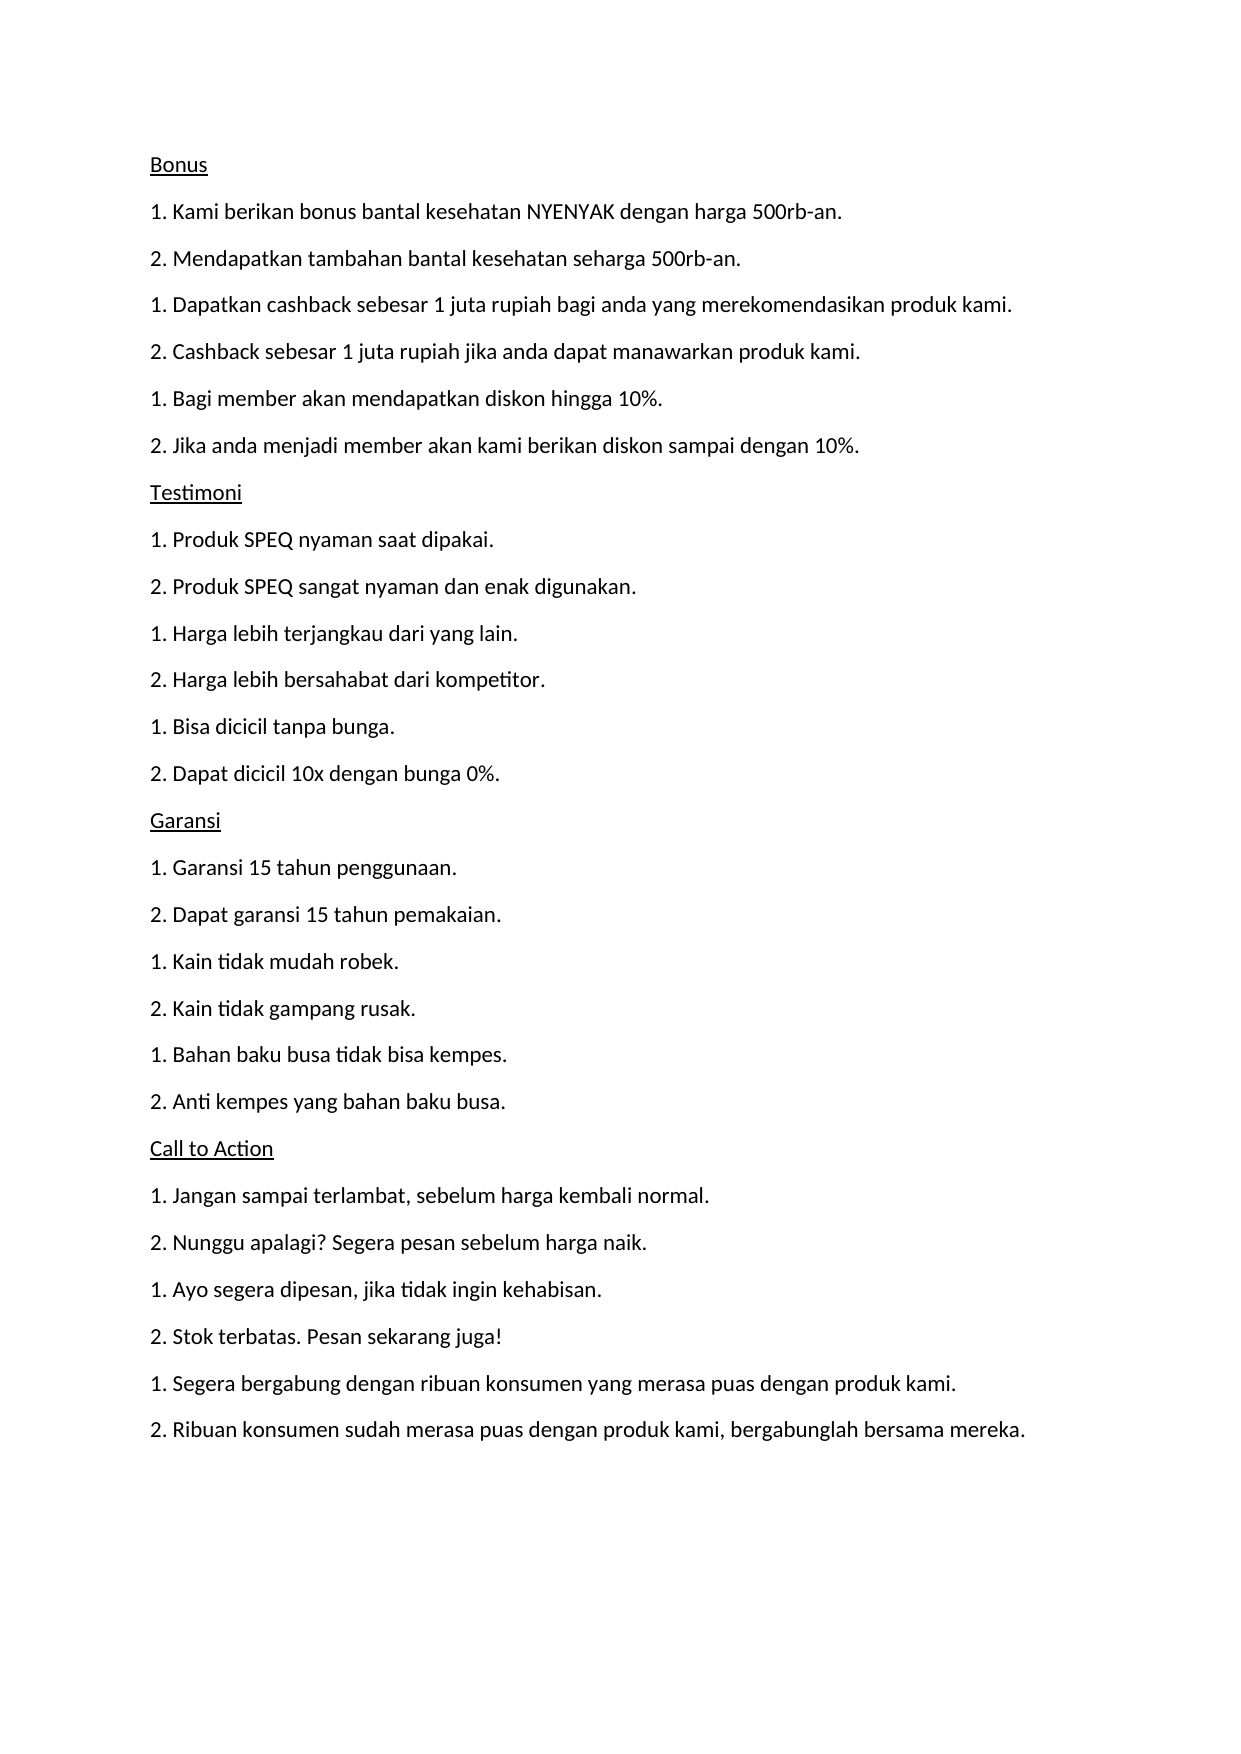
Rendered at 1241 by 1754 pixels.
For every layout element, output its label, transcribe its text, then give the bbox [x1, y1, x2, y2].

text 1. Jangan sampai terlambat, sebelum harga kembali normal. [150, 1181, 1090, 1209]
text 2. Harga lebih bersahabat dari kompetitor. [150, 666, 1090, 694]
text 1. Bahan baku busa tidak bisa kempes. [150, 1041, 1090, 1069]
text 1. Garansi 15 tahun penggunaan. [150, 853, 1090, 881]
text 2. Kain tidak gampang rusak. [150, 994, 1090, 1022]
text Call to Action [150, 1134, 1090, 1162]
text 2. Nunggu apalagi? Segera pesan sebelum harga naik. [150, 1228, 1090, 1256]
text 1. Bagi member akan mendapatkan diskon hingga 10%. [150, 384, 1090, 412]
text 1. Kain tidak mudah robek. [150, 947, 1090, 975]
text Garansi [150, 806, 1090, 834]
text 1. Harga lebih terjangkau dari yang lain. [150, 619, 1090, 647]
text 2. Dapat garansi 15 tahun pemakaian. [150, 900, 1090, 928]
text 1. Produk SPEQ nyaman saat dipakai. [150, 525, 1090, 553]
text 1. Ayo segera dipesan, jika tidak ingin kehabisan. [150, 1275, 1090, 1303]
text Bonus [150, 150, 1090, 178]
text 2. Ribuan konsumen sudah merasa puas dengan produk kami, bergabunglah bersama mereka. [150, 1416, 1090, 1444]
text 2. Produk SPEQ sangat nyaman dan enak digunakan. [150, 572, 1090, 600]
text 1. Dapatkan cashback sebesar 1 juta rupiah bagi anda yang merekomendasikan produk kami. [150, 291, 1090, 319]
text 1. Bisa dicicil tanpa bunga. [150, 712, 1090, 741]
text 1. Kami berikan bonus bantal kesehatan NYENYAK dengan harga 500rb-an. [150, 197, 1090, 225]
text 2. Stok terbatas. Pesan sekarang juga! [150, 1322, 1090, 1350]
text 2. Cashback sebesar 1 juta rupiah jika anda dapat manawarkan produk kami. [150, 337, 1090, 366]
text 2. Anti kempes yang bahan baku busa. [150, 1087, 1090, 1116]
text 1. Segera bergabung dengan ribuan konsumen yang merasa puas dengan produk kami. [150, 1369, 1090, 1397]
text 2. Dapat dicicil 10x dengan bunga 0%. [150, 759, 1090, 787]
text 2. Jika anda menjadi member akan kami berikan diskon sampai dengan 10%. [150, 431, 1090, 459]
text Testimoni [150, 478, 1090, 506]
text 2. Mendapatkan tambahan bantal kesehatan seharga 500rb-an. [150, 244, 1090, 272]
